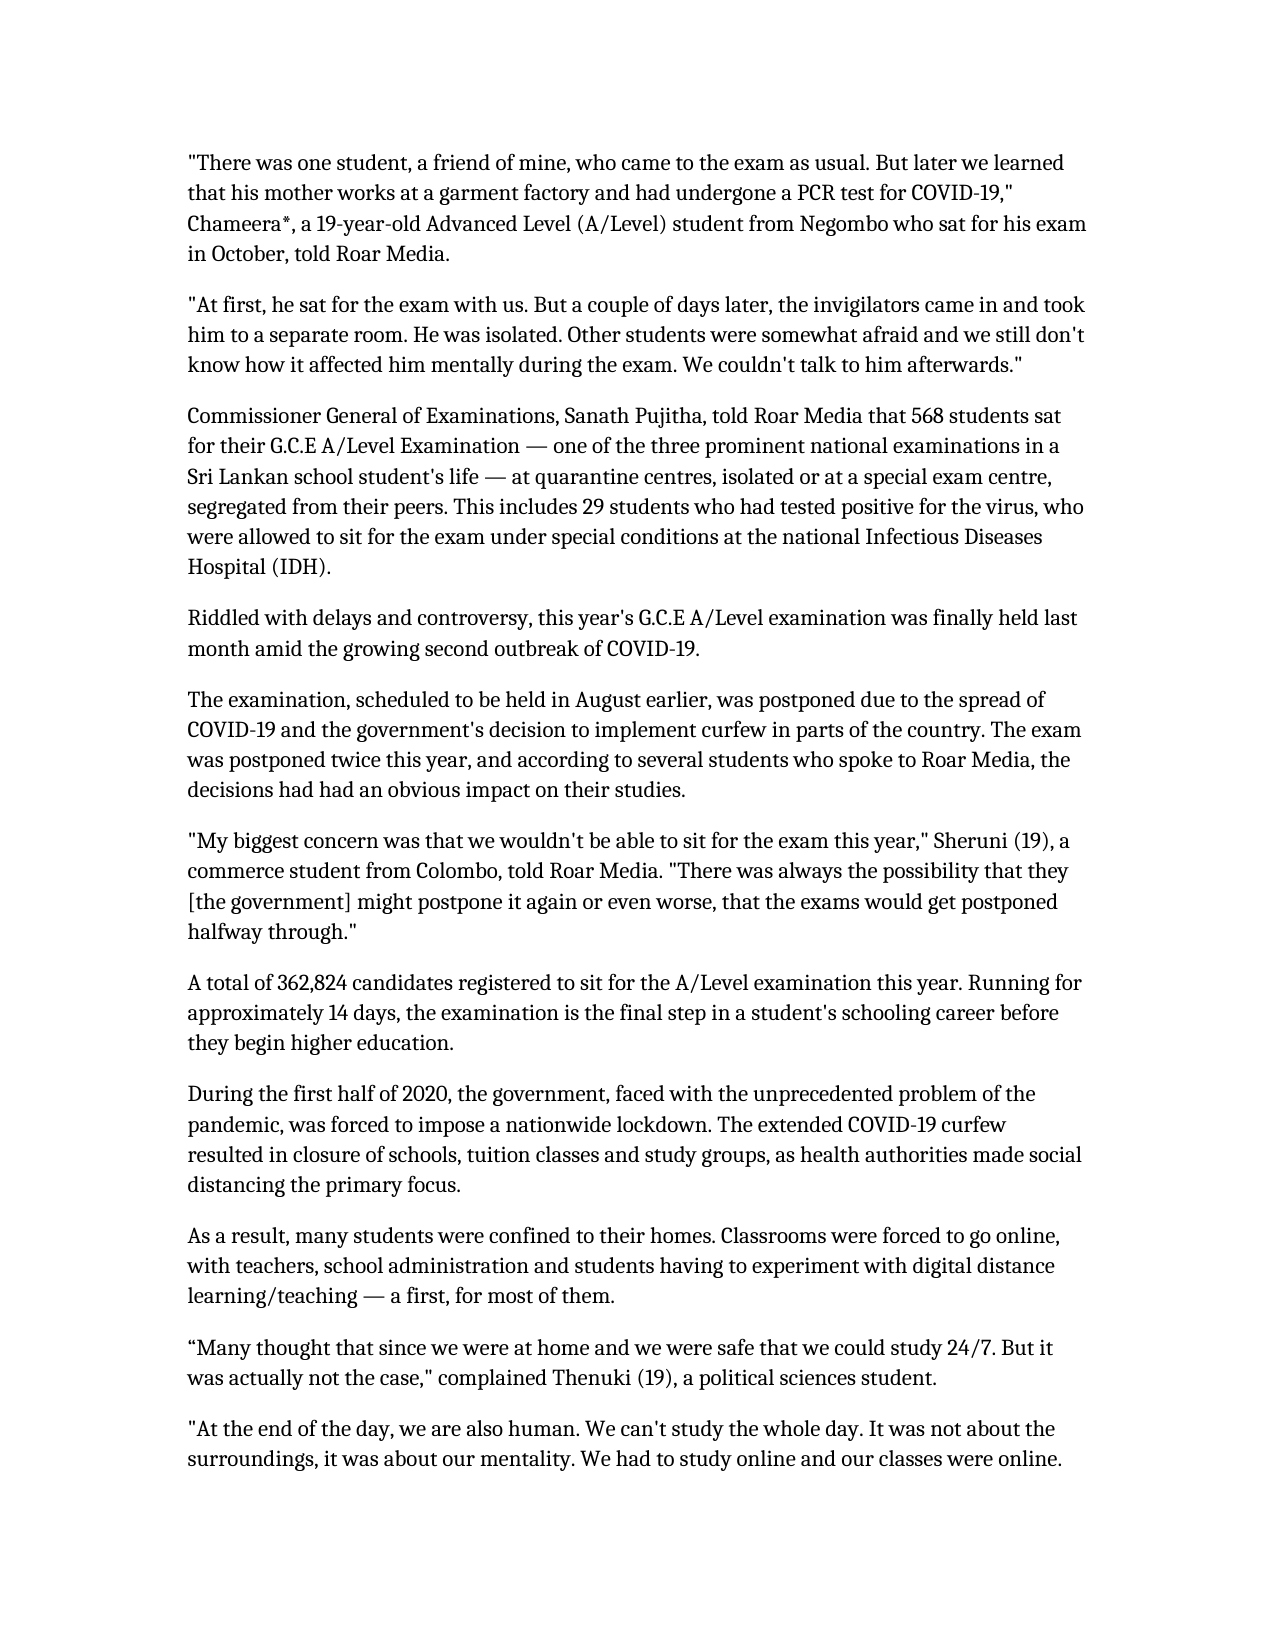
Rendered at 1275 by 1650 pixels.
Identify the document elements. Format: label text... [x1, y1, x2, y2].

text Commissioner General of Examinations, Sanath Pujitha, told Roar Media that 568 students sat for their G.C.E A/Level Examination — one of the three prominent national examinations in a Sri Lankan school student's life — at quarantine centres, isolated or at a special exam centre, segregated from their peers. This includes 29 students who had tested positive for the virus, who were allowed to sit for the exam under special conditions at the national Infectious Diseases Hospital (IDH). [187, 403, 1087, 581]
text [187, 1416, 1087, 1472]
text The examination, scheduled to be held in August earlier, was postponed due to the spread of COVID-19 and the government's decision to implement curfew in parts of the country. The exam was postponed twice this year, and according to several students who spoke to Roar Media, the decisions had had an obvious impact on their studies. [187, 686, 1087, 803]
text Riddled with delays and controversy, this year's G.C.E A/Level examination was finally held last month amid the growing second outbreak of COVID-19. [187, 605, 1087, 662]
text "There was one student, a friend of mine, who came to the exam as usual. But later we learned that his mother works at a garment factory and had undergone a PCR test for COVID-19," Chameera*, a 19-year-old Advanced Level (A/Level) student from Negombo who sat for his exam in October, told Roar Media. [187, 150, 1087, 267]
text "My biggest concern was that we wouldn't be able to sit for the exam this year," Sheruni (19), a commerce student from Colombo, told Roar Media. "There was always the possibility that they [the government] might postpone it again or even worse, that the exams would get postponed halfway through." [187, 828, 1087, 945]
text A total of 362,824 candidates registered to sit for the A/Level examination this year. Running for approximately 14 days, the examination is the final step in a student's schooling career before they begin higher education. [187, 970, 1087, 1057]
text “Many thought that since we were at home and we were safe that we could study 24/7. But it was actually not the case," complained Thenuki (19), a political sciences student. [187, 1334, 1087, 1391]
text During the first half of 2020, the government, faced with the unprecedented problem of the pandemic, was forced to impose a nationwide lockdown. The extended COVID-19 curfew resulted in closure of schools, tuition classes and study groups, as health authorities made social distancing the primary focus. [187, 1081, 1087, 1198]
text As a result, many students were confined to their homes. Classrooms were forced to go online, with teachers, school administration and students having to experiment with digital distance learning/teaching — a first, for most of them. [187, 1223, 1087, 1310]
text "At first, he sat for the exam with us. But a couple of days later, the invigilators came in and took him to a separate room. He was isolated. Other students were somewhat afraid and we still don't know how it affected him mentally during the exam. We couldn't talk to him afterwards." [187, 292, 1087, 378]
